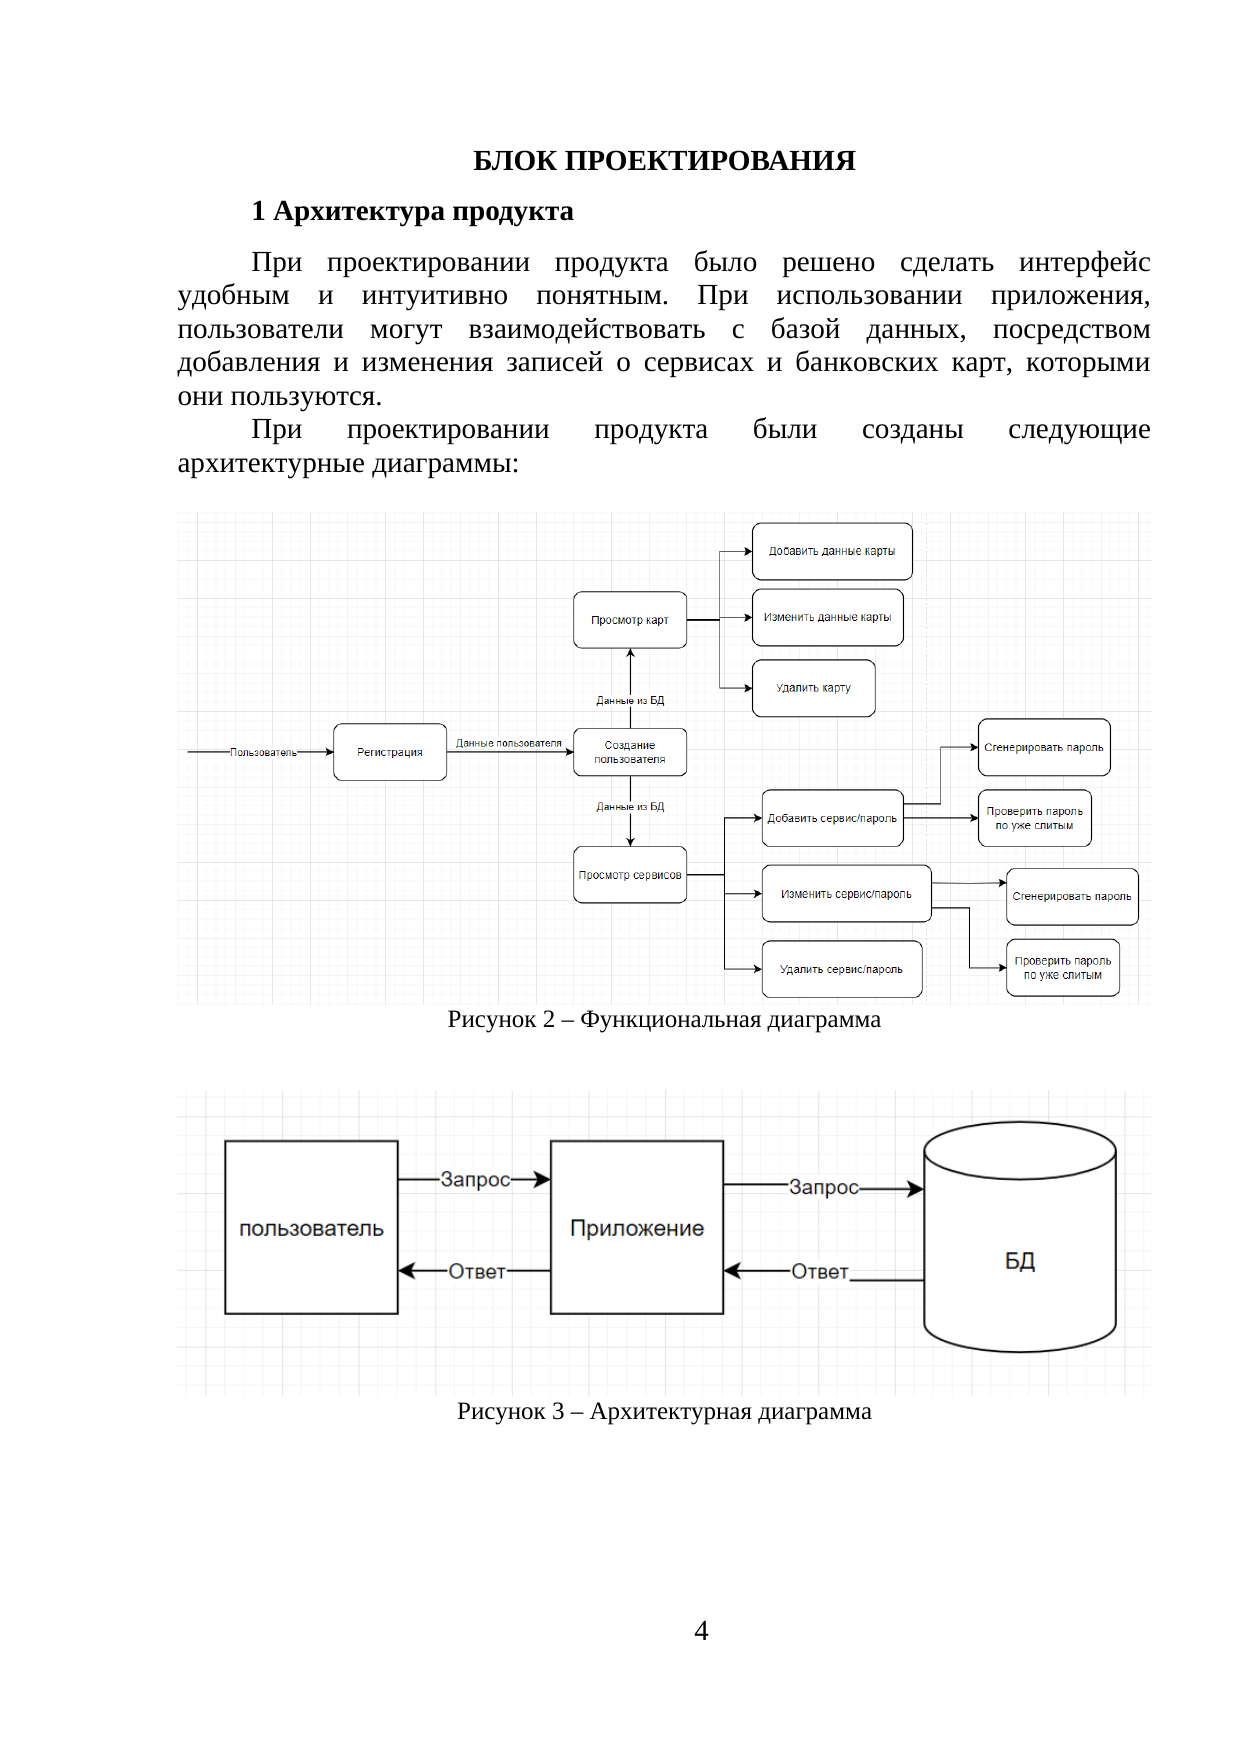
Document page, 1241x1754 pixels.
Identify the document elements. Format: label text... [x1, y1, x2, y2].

text 1 Архитектура продукта [177, 193, 1152, 227]
text БЛОК ПРОЕКТИРОВАНИЯ [177, 143, 1152, 177]
text При проектировании продукта были созданы следующие архитектурные диаграммы: [177, 411, 1152, 478]
text При проектировании продукта было решено сделать интерфейс удобным и интуитивно понятным. При использовании приложения, пользователи могут взаимодействовать с базой данных, посредством добавления и изменения записей о сервисах и банковских карт, которыми они пользуются. [177, 244, 1152, 411]
picture [177, 1090, 1152, 1396]
text Рисунок 2 – Функциональная диаграмма [177, 1005, 1152, 1033]
picture [177, 512, 1152, 1005]
text Рисунок 3 – Архитектурная диаграмма [177, 1396, 1152, 1424]
